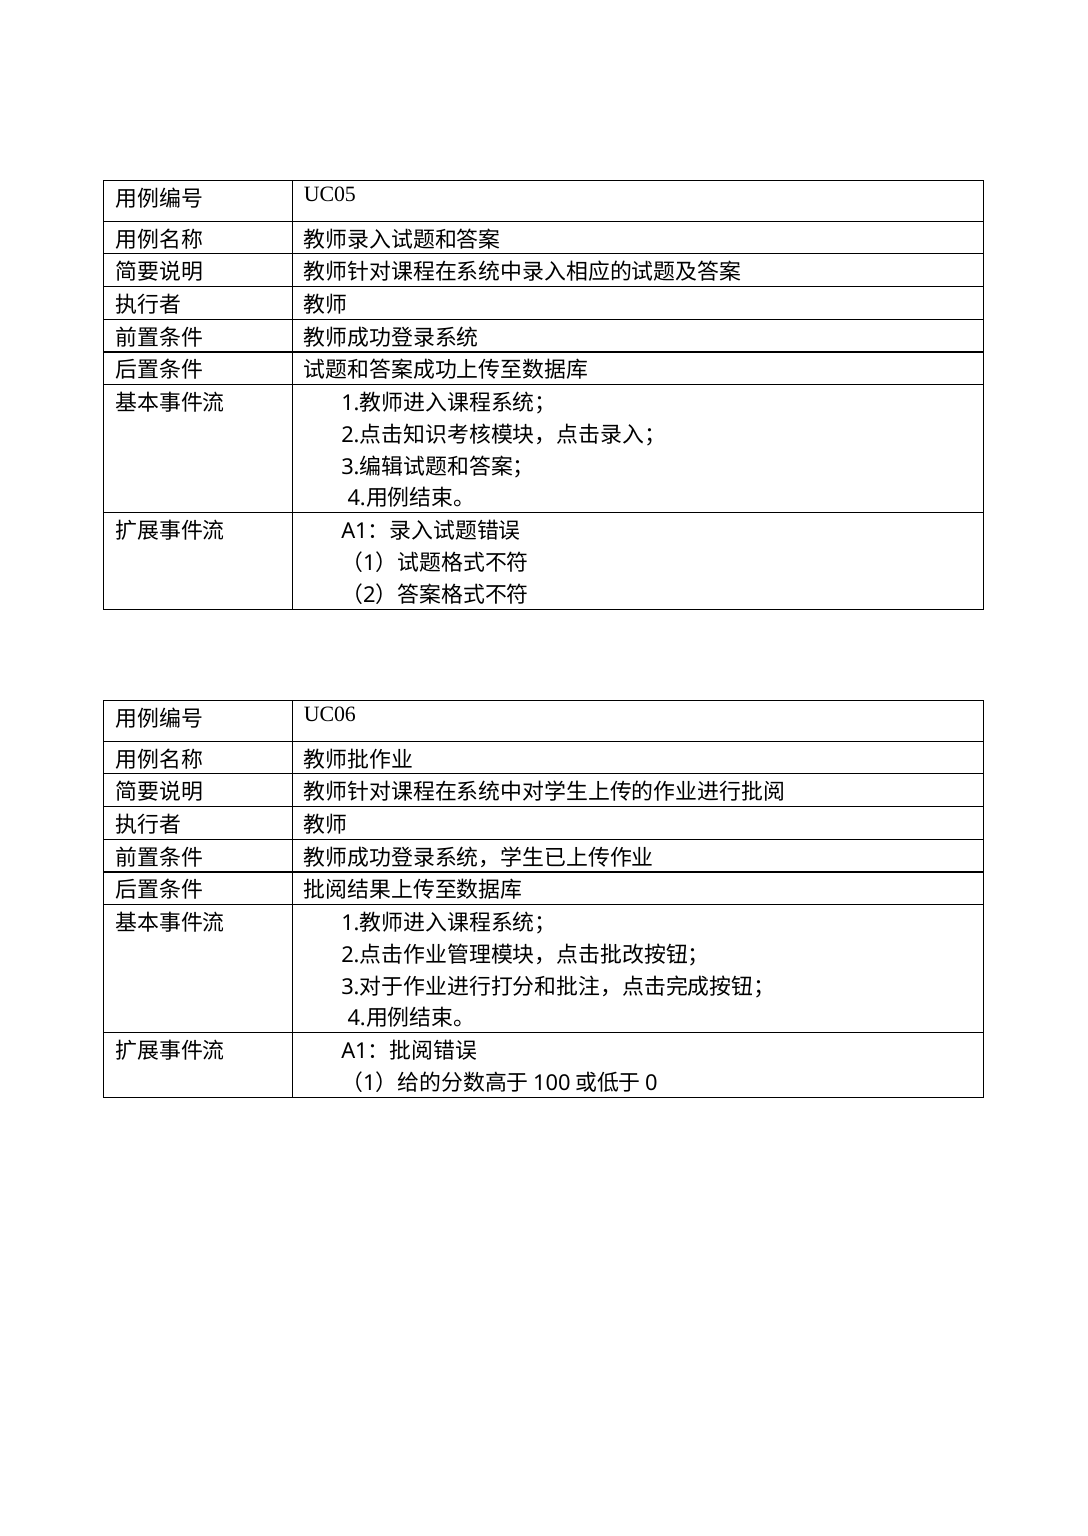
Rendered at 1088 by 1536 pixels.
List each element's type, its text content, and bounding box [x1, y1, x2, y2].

table_cell 执行者 [104, 287, 292, 319]
table_cell 前置条件 [104, 320, 292, 351]
table_cell 教师 [293, 807, 983, 839]
table_cell 扩展事件流 [104, 513, 292, 608]
table_cell 用例名称 [104, 742, 292, 773]
table_cell 扩展事件流 [104, 1033, 292, 1097]
table_cell 教师 [293, 287, 983, 319]
table_cell A1：批阅错误 （1）给的分数高于100或低于0 [293, 1033, 983, 1097]
table_cell 基本事件流 [104, 385, 292, 512]
table_cell 批阅结果上传至数据库 [293, 873, 983, 904]
table_cell 后置条件 [104, 353, 292, 384]
table_cell 用例名称 [104, 222, 292, 253]
table_cell 教师成功登录系统，学生已上传作业 [293, 840, 983, 871]
table_cell 教师针对课程在系统中对学生上传的作业进行批阅 [293, 774, 983, 806]
table_cell 试题和答案成功上传至数据库 [293, 353, 983, 384]
table_cell 教师针对课程在系统中录入相应的试题及答案 [293, 254, 983, 286]
table_header 用例编号 [104, 181, 292, 221]
table_cell 教师批作业 [293, 742, 983, 773]
table_cell 教师录入试题和答案 [293, 222, 983, 253]
table_header UC05 [293, 181, 983, 221]
table_cell 1.教师进入课程系统； 2.点击知识考核模块，点击录入； 3.编辑试题和答案； 4.用例结束。 [293, 385, 983, 512]
table_header 用例编号 [104, 701, 292, 741]
table_cell A1：录入试题错误 （1）试题格式不符 （2）答案格式不符 [293, 513, 983, 608]
table_cell 前置条件 [104, 840, 292, 871]
table_header UC06 [293, 701, 983, 741]
table_cell 简要说明 [104, 254, 292, 286]
table_cell 简要说明 [104, 774, 292, 806]
table_cell 后置条件 [104, 873, 292, 904]
table_cell 基本事件流 [104, 905, 292, 1032]
table_cell 教师成功登录系统 [293, 320, 983, 351]
table_cell 1.教师进入课程系统； 2.点击作业管理模块，点击批改按钮； 3.对于作业进行打分和批注，点击完成按钮； 4.用例结束。 [293, 905, 983, 1032]
table_cell 执行者 [104, 807, 292, 839]
